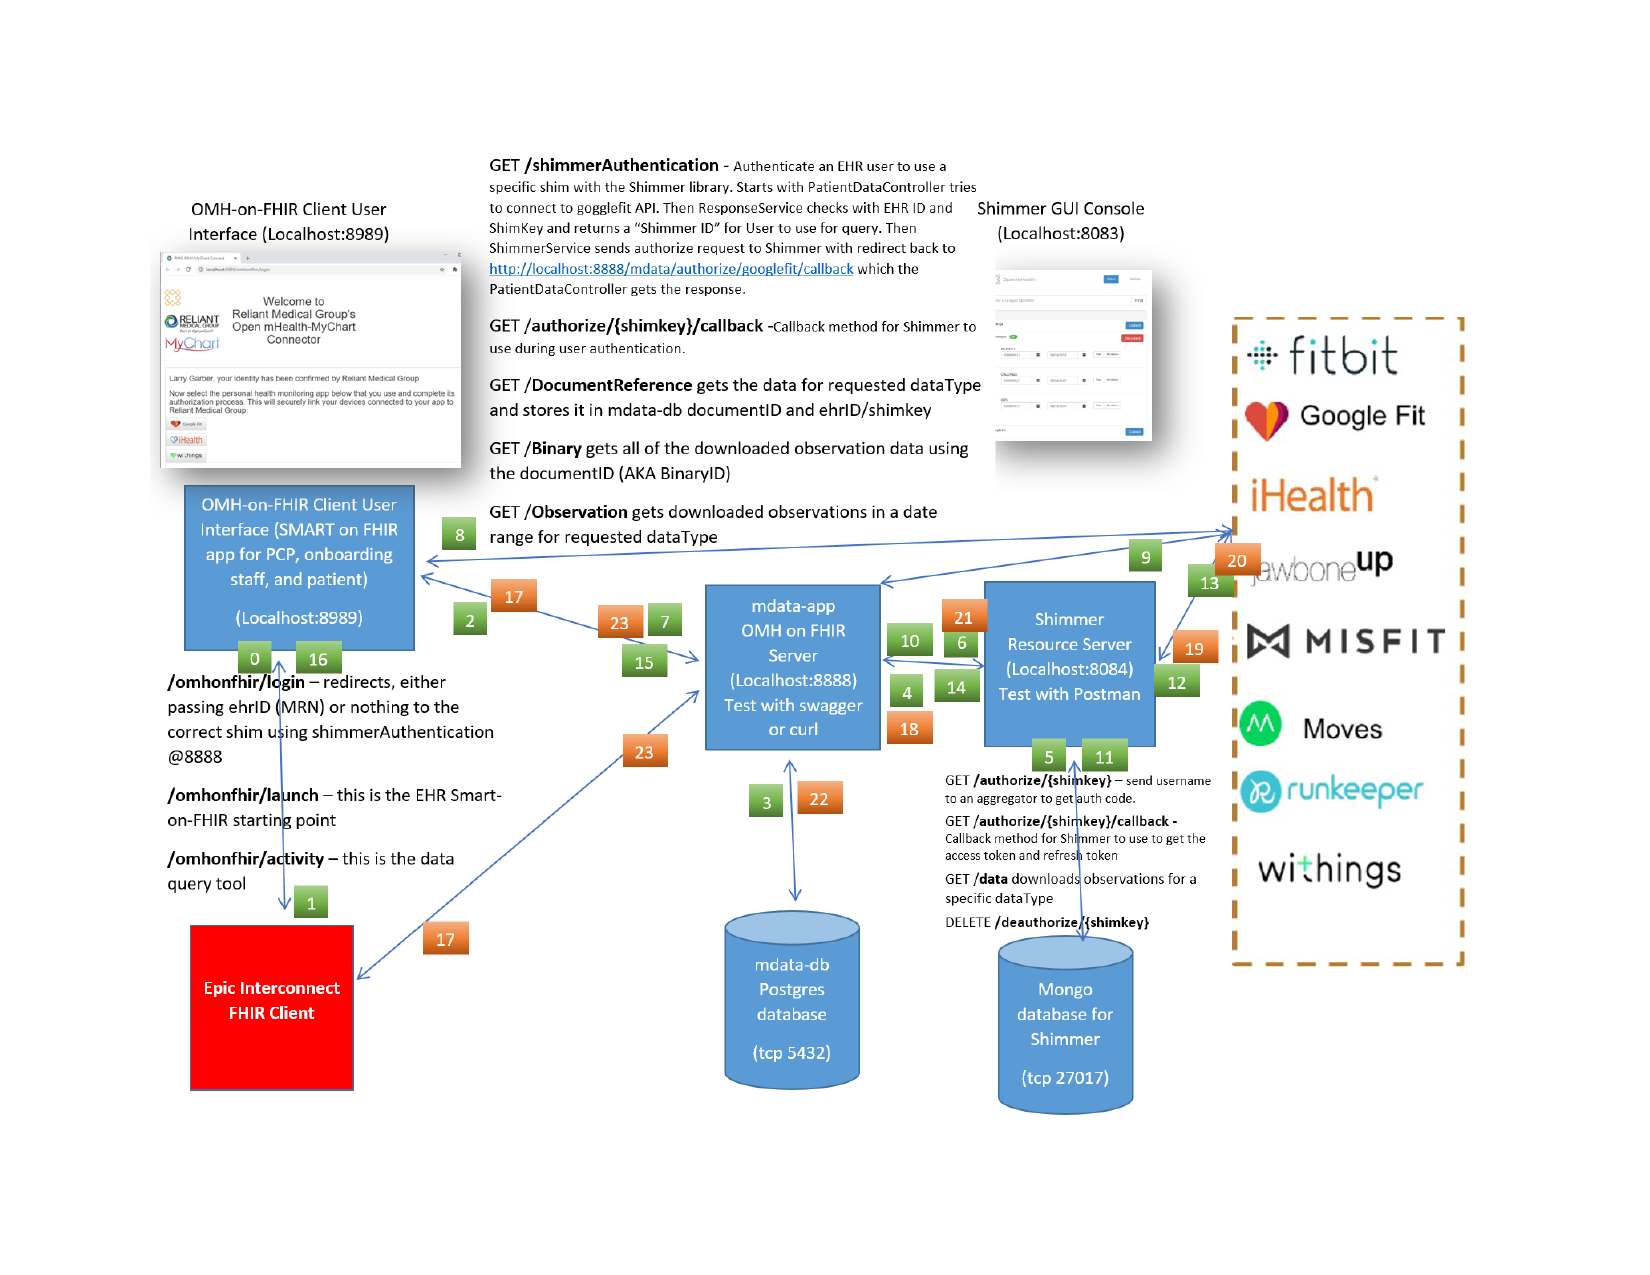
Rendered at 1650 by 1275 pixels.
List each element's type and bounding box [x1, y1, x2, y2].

picture [150, 150, 1477, 1125]
